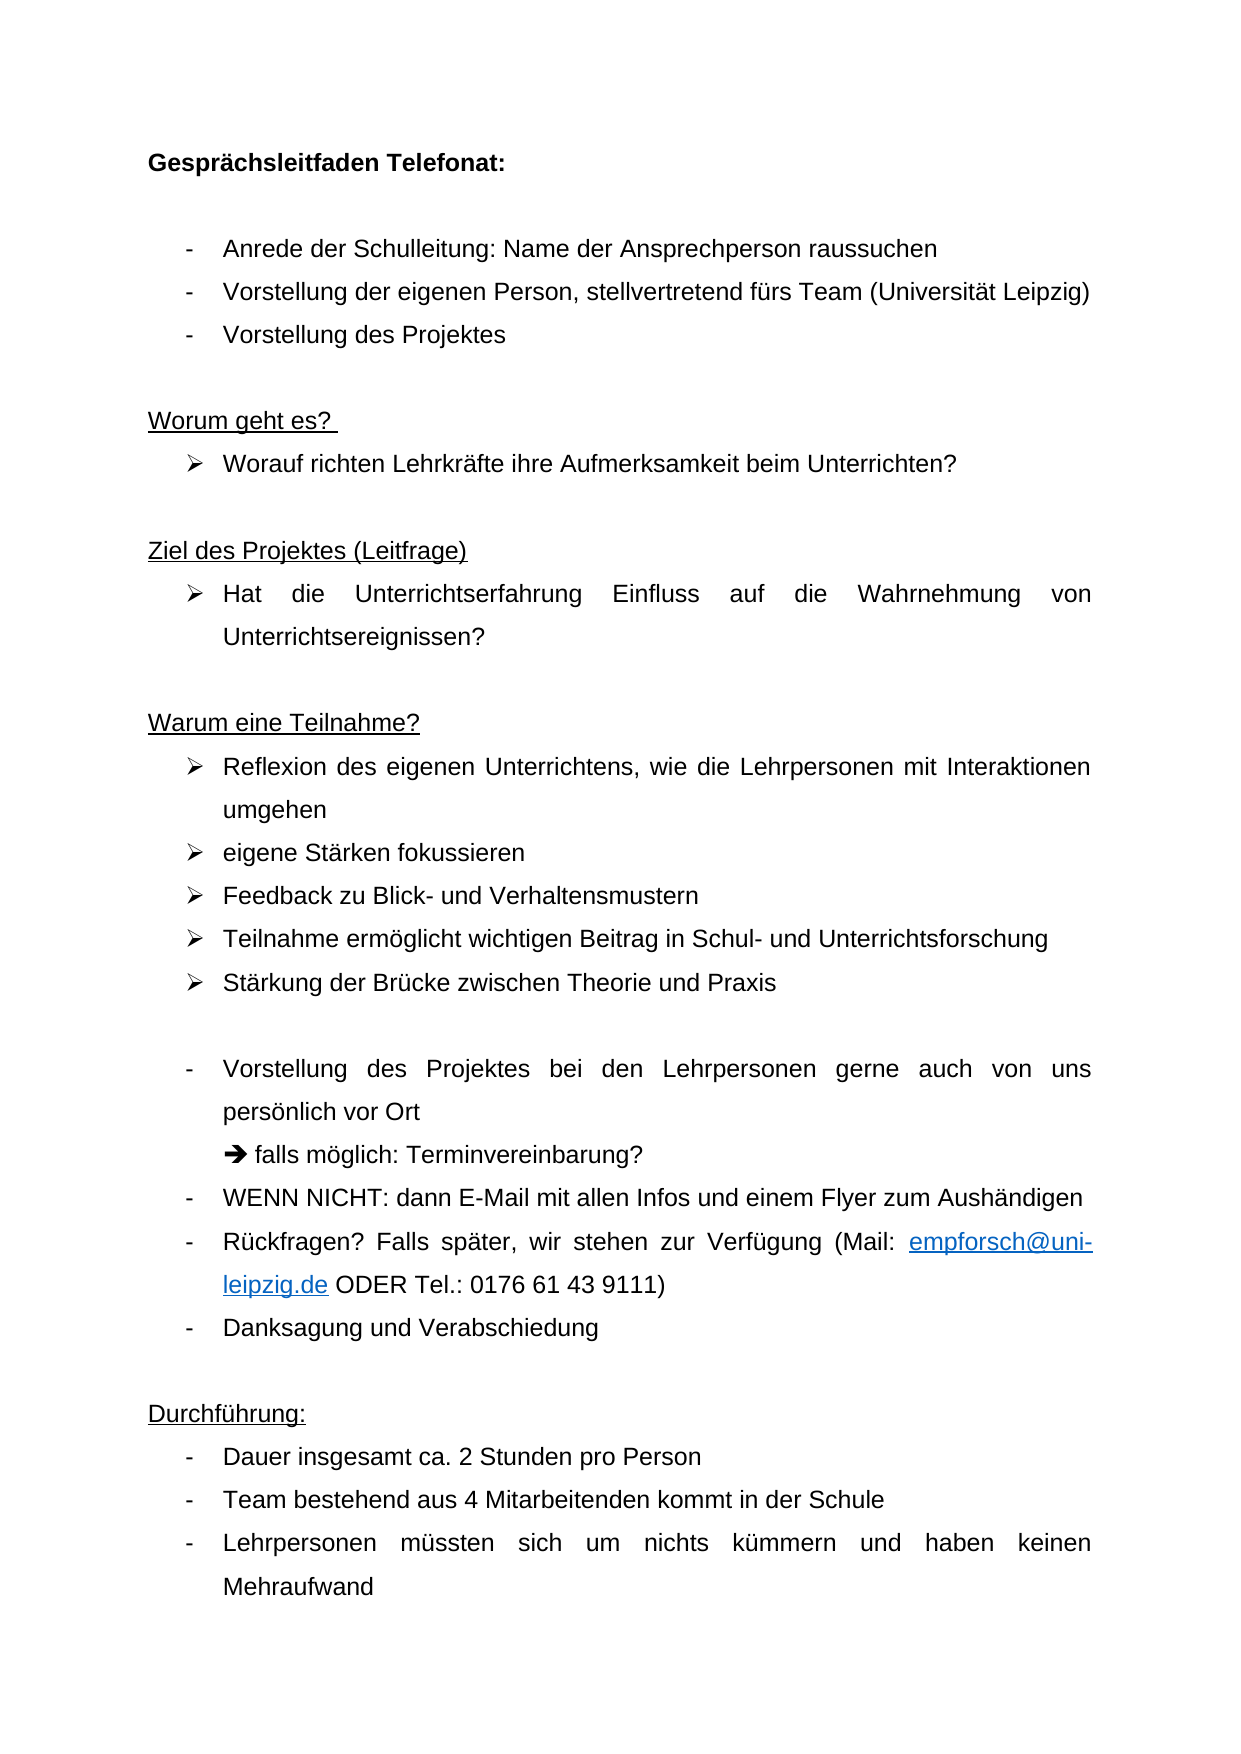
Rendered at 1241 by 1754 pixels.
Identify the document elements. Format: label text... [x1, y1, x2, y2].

list Reflexion des eigenen Unterrichtens, wie die Lehrpersonen mit Interaktionen umgehen [185, 752, 1093, 823]
list Danksagung und Verabschiedung [185, 1313, 1093, 1342]
list Worauf richten Lehrkräfte ihre Aufmerksamkeit beim Unterrichten? [185, 449, 1093, 478]
list Stärkung der Brücke zwischen Theorie und Praxis [185, 968, 1093, 996]
list Hat die Unterrichtserfahrung Einfluss auf die Wahrnehmung von Unterrichtsereignissen? [185, 579, 1093, 651]
list Teilnahme ermöglicht wichtigen Beitrag in Schul- und Unterrichtsforschung [185, 924, 1093, 953]
list Dauer insgesamt ca. 2 Stunden pro Person [185, 1442, 1093, 1471]
list Vorstellung des Projektes [185, 320, 1093, 349]
text Worum geht es? [148, 406, 1093, 435]
list WENN NICHT: dann E-Mail mit allen Infos und einem Flyer zum Aushändigen [185, 1183, 1093, 1212]
list Lehrpersonen müssten sich um nichts kümmern und haben keinen Mehraufwand [185, 1528, 1093, 1600]
text Gesprächsleitfaden Telefonat: [148, 148, 1093, 176]
list Feedback zu Blick- und Verhaltensmustern [185, 881, 1093, 910]
list falls möglich: Terminvereinbarung? [223, 1140, 1093, 1169]
text Warum eine Teilnahme? [148, 708, 1093, 737]
text Durchführung: [148, 1399, 1093, 1428]
list Anrede der Schulleitung: Name der Ansprechperson raussuchen [185, 234, 1093, 263]
list Vorstellung des Projektes bei den Lehrpersonen gerne auch von uns persönlich vor Ort [185, 1054, 1093, 1126]
list Rückfragen? Falls später, wir stehen zur Verfügung (Mail: empforsch@uni-leipzig.de ODER Tel.: 0176 61 43 9111) [185, 1227, 1093, 1298]
text Ziel des Projektes (Leitfrage) [148, 536, 1093, 564]
list eigene Stärken fokussieren [185, 838, 1093, 867]
list Team bestehend aus 4 Mitarbeitenden kommt in der Schule [185, 1485, 1093, 1514]
list Vorstellung der eigenen Person, stellvertretend fürs Team (Universität Leipzig) [185, 277, 1093, 306]
